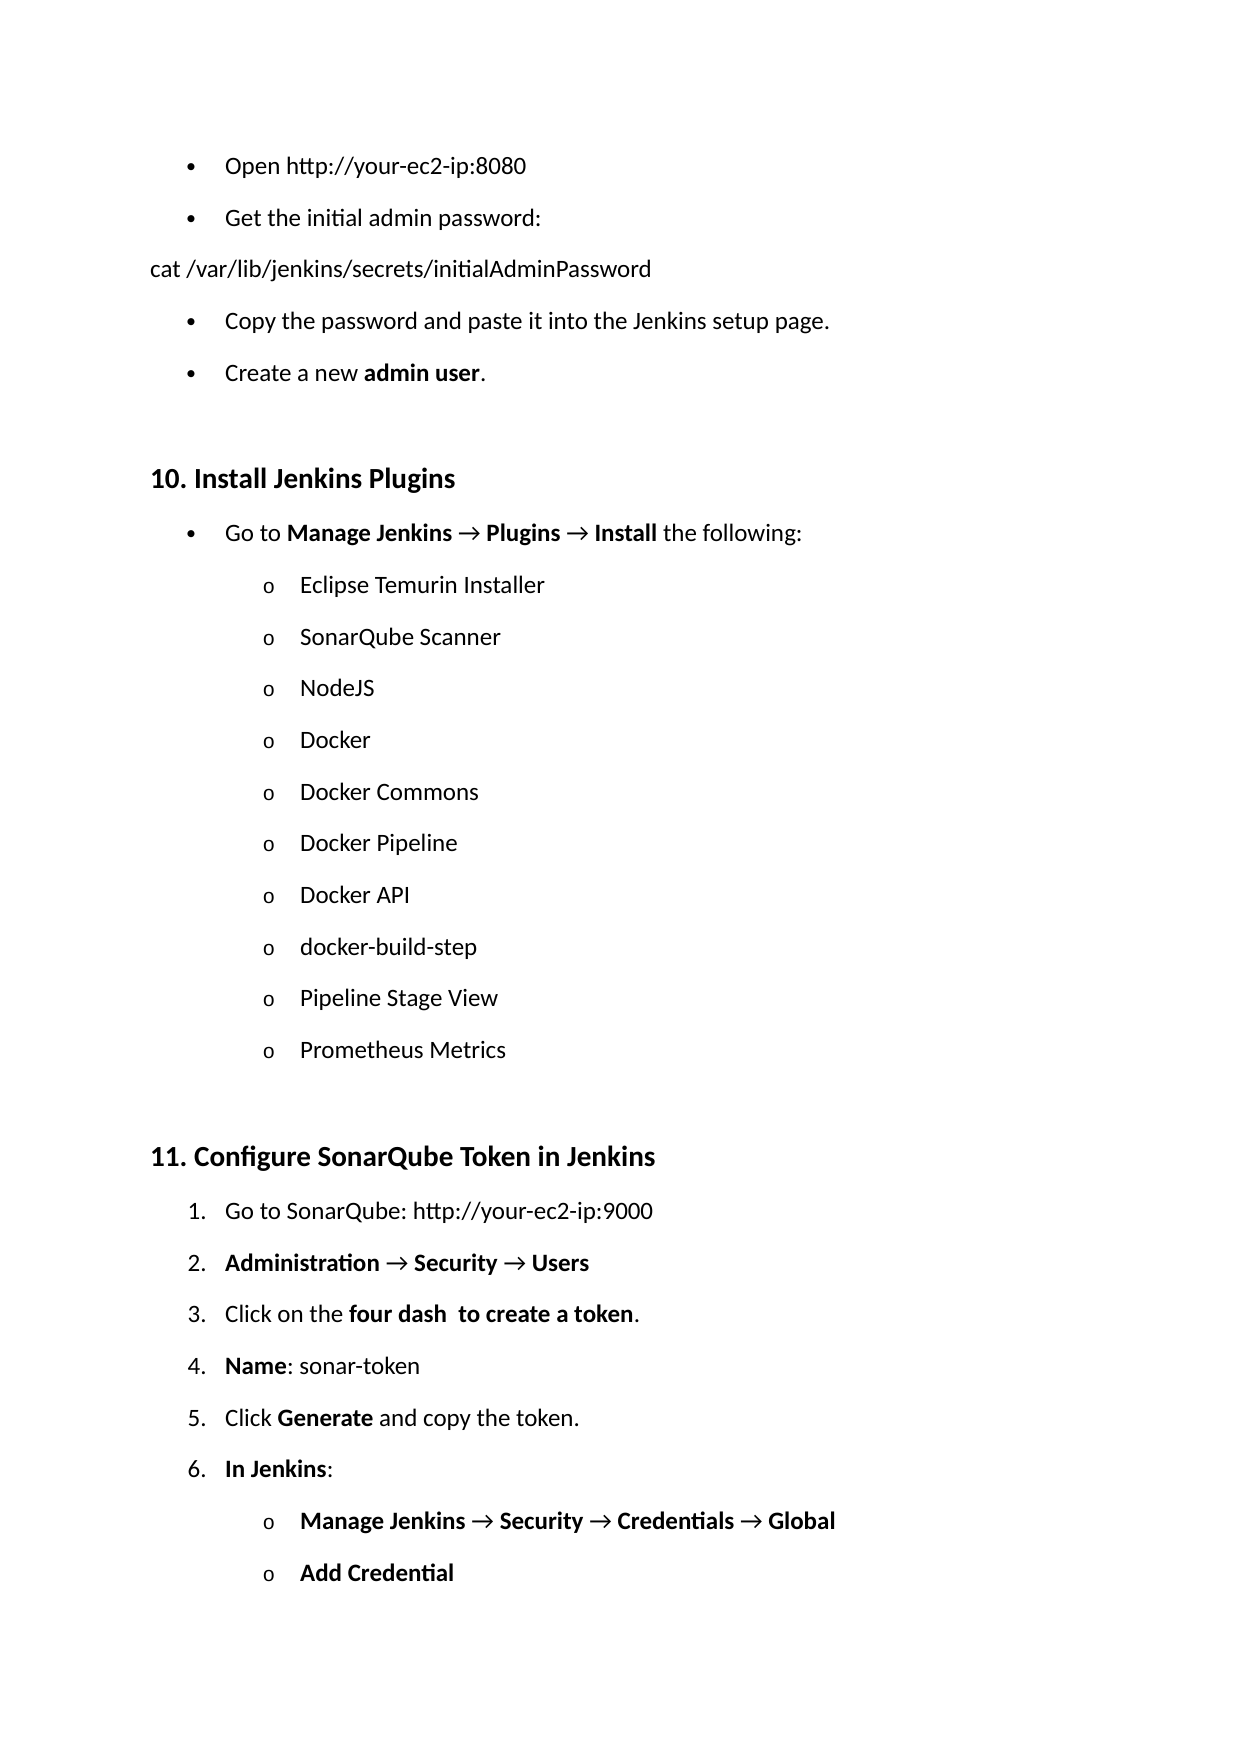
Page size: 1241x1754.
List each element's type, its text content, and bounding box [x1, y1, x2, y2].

list Eclipse Temurin Installer [262, 569, 1090, 600]
list Docker API [262, 879, 1090, 910]
list Docker Pipeline [262, 828, 1090, 858]
list SonarQube Scanner [262, 621, 1090, 651]
list NodeJS [262, 673, 1090, 703]
text 11. Configure SonarQube Token in Jenkins [150, 1138, 1090, 1173]
list Create a new admin user. [187, 357, 1090, 387]
list Administration → Security → Users [187, 1247, 1090, 1277]
list In Jenkins: [187, 1453, 1090, 1484]
list Copy the password and paste it into the Jenkins setup page. [187, 305, 1090, 336]
list Click on the four dash to create a token. [187, 1298, 1090, 1329]
list Pipeline Stage View [262, 983, 1090, 1013]
list Docker Commons [262, 776, 1090, 806]
list Manage Jenkins → Security → Credentials → Global [262, 1505, 1090, 1536]
text cat /var/lib/jenkins/secrets/initialAdminPassword [150, 253, 1090, 284]
list Docker [262, 724, 1090, 755]
list Open http://your-ec2-ip:8080 [187, 150, 1090, 181]
list Add Credential [262, 1557, 1090, 1587]
text 10. Install Jenkins Plugins [150, 460, 1090, 496]
list Get the initial admin password: [187, 202, 1090, 232]
list Click Generate and copy the token. [187, 1402, 1090, 1432]
list Prometheus Metrics [262, 1034, 1090, 1065]
list Go to SonarQube: http://your-ec2-ip:9000 [187, 1195, 1090, 1226]
list Name: sonar-token [187, 1350, 1090, 1381]
list docker-build-step [262, 931, 1090, 961]
list Go to Manage Jenkins → Plugins → Install the following: [187, 518, 1090, 548]
